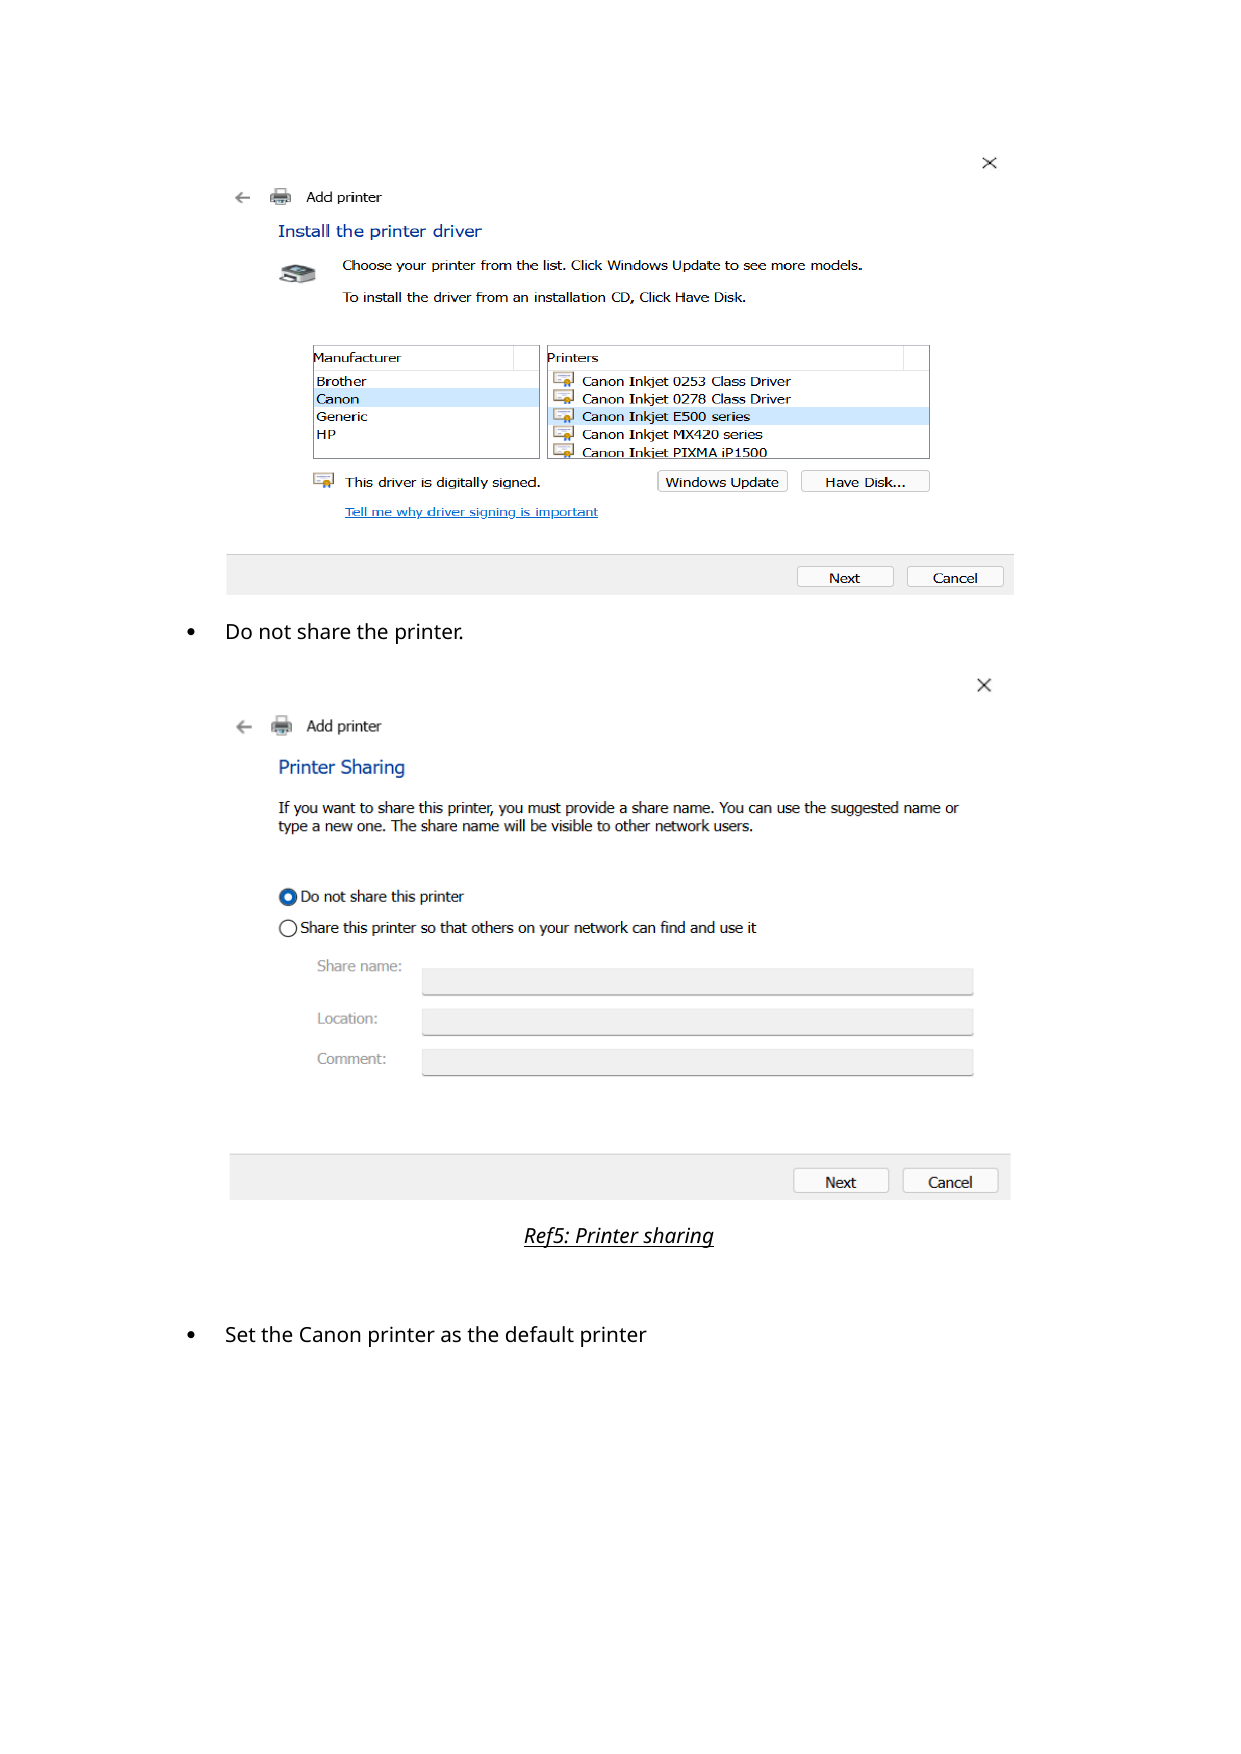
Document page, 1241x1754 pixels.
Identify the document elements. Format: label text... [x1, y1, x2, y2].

text Ref5: Printer sharing [150, 1222, 1090, 1250]
picture [229, 666, 1011, 1200]
list Set the Canon printer as the default printer [187, 1320, 1090, 1348]
list Do not share the printer. [187, 617, 1090, 645]
picture [226, 150, 1014, 595]
